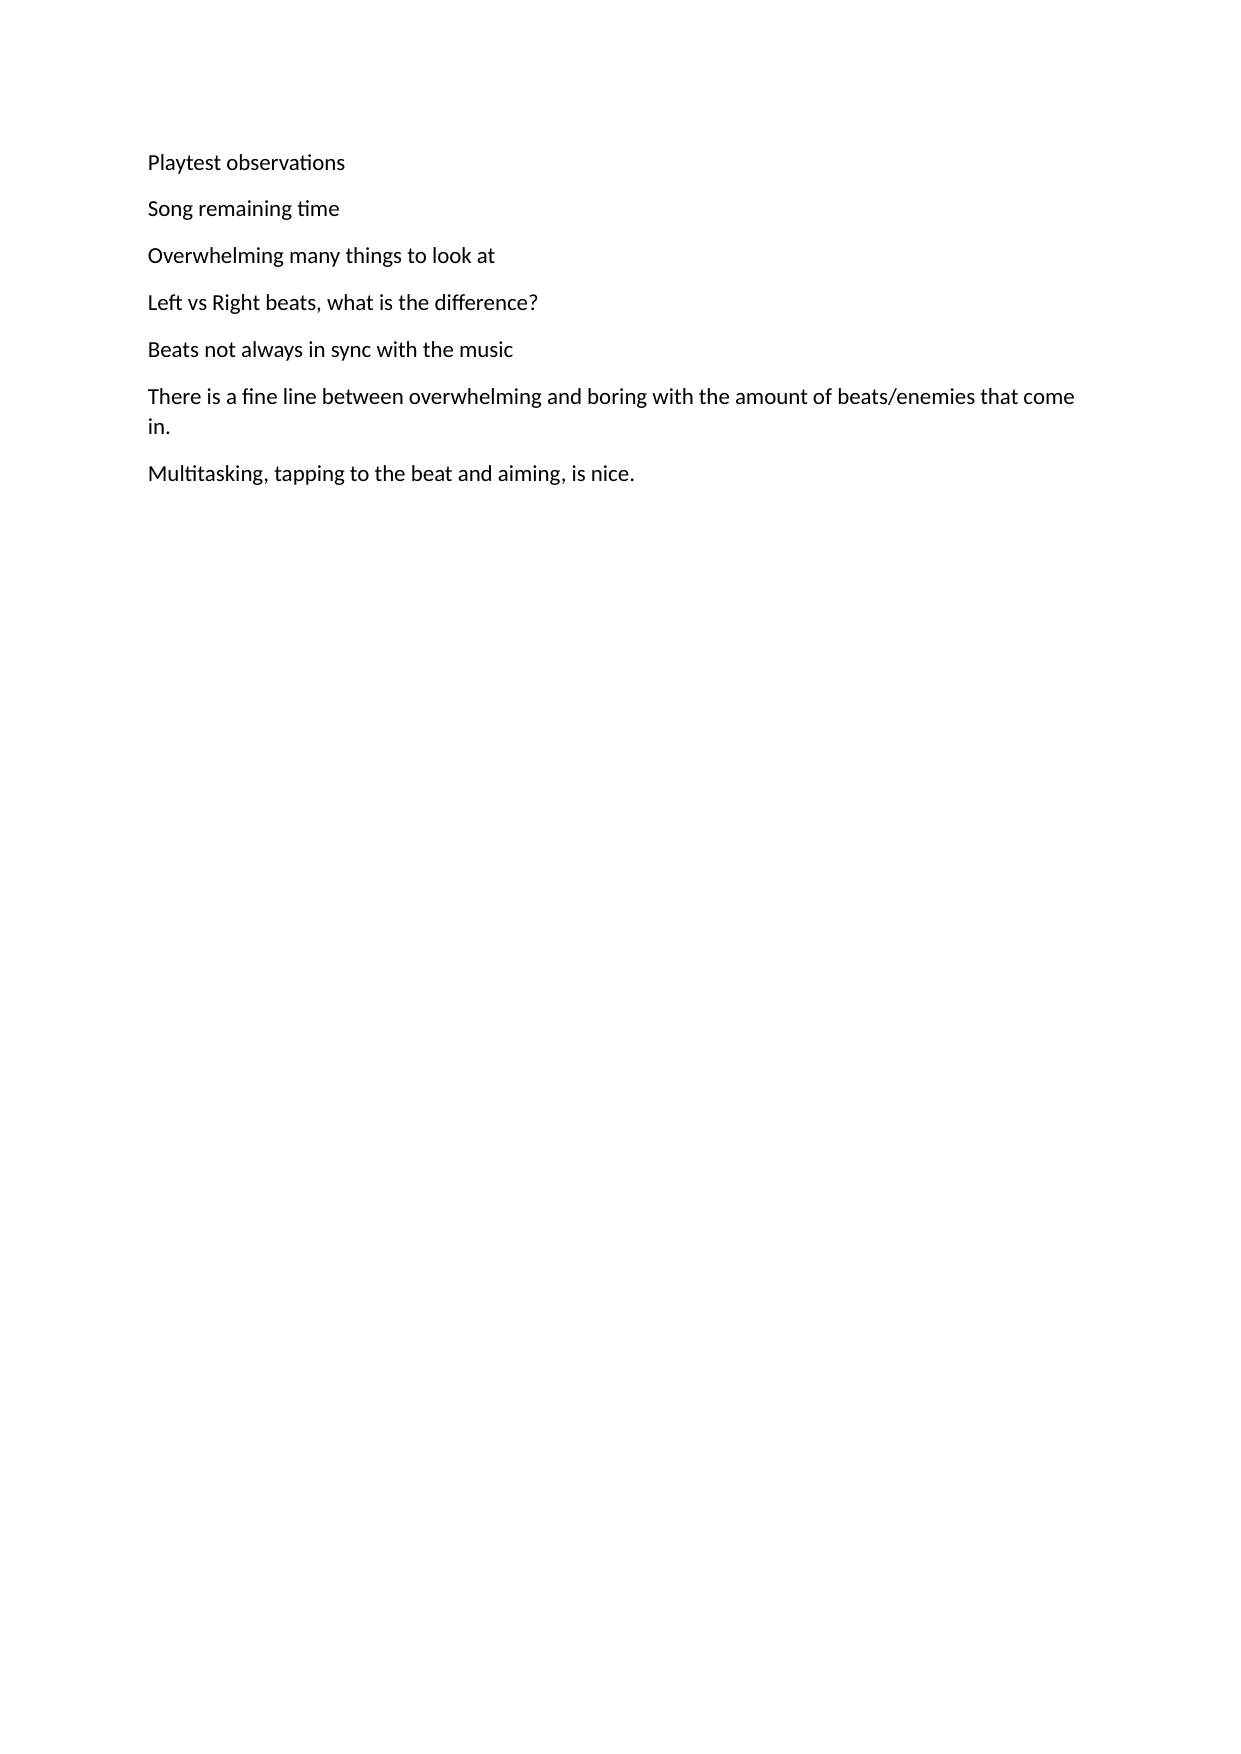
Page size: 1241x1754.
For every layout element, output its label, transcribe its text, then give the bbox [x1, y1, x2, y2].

text There is a fine line between overwhelming and boring with the amount of beats/enemies that come in. [148, 382, 1093, 440]
text Left vs Right beats, what is the difference? [148, 288, 1093, 316]
text Playtest observations [148, 148, 1093, 176]
text Multitasking, tapping to the beat and aiming, is nice. [148, 459, 1093, 487]
text Song remaining time [148, 194, 1093, 222]
text Beats not always in sync with the music [148, 335, 1093, 363]
text Overwhelming many things to look at [148, 241, 1093, 269]
